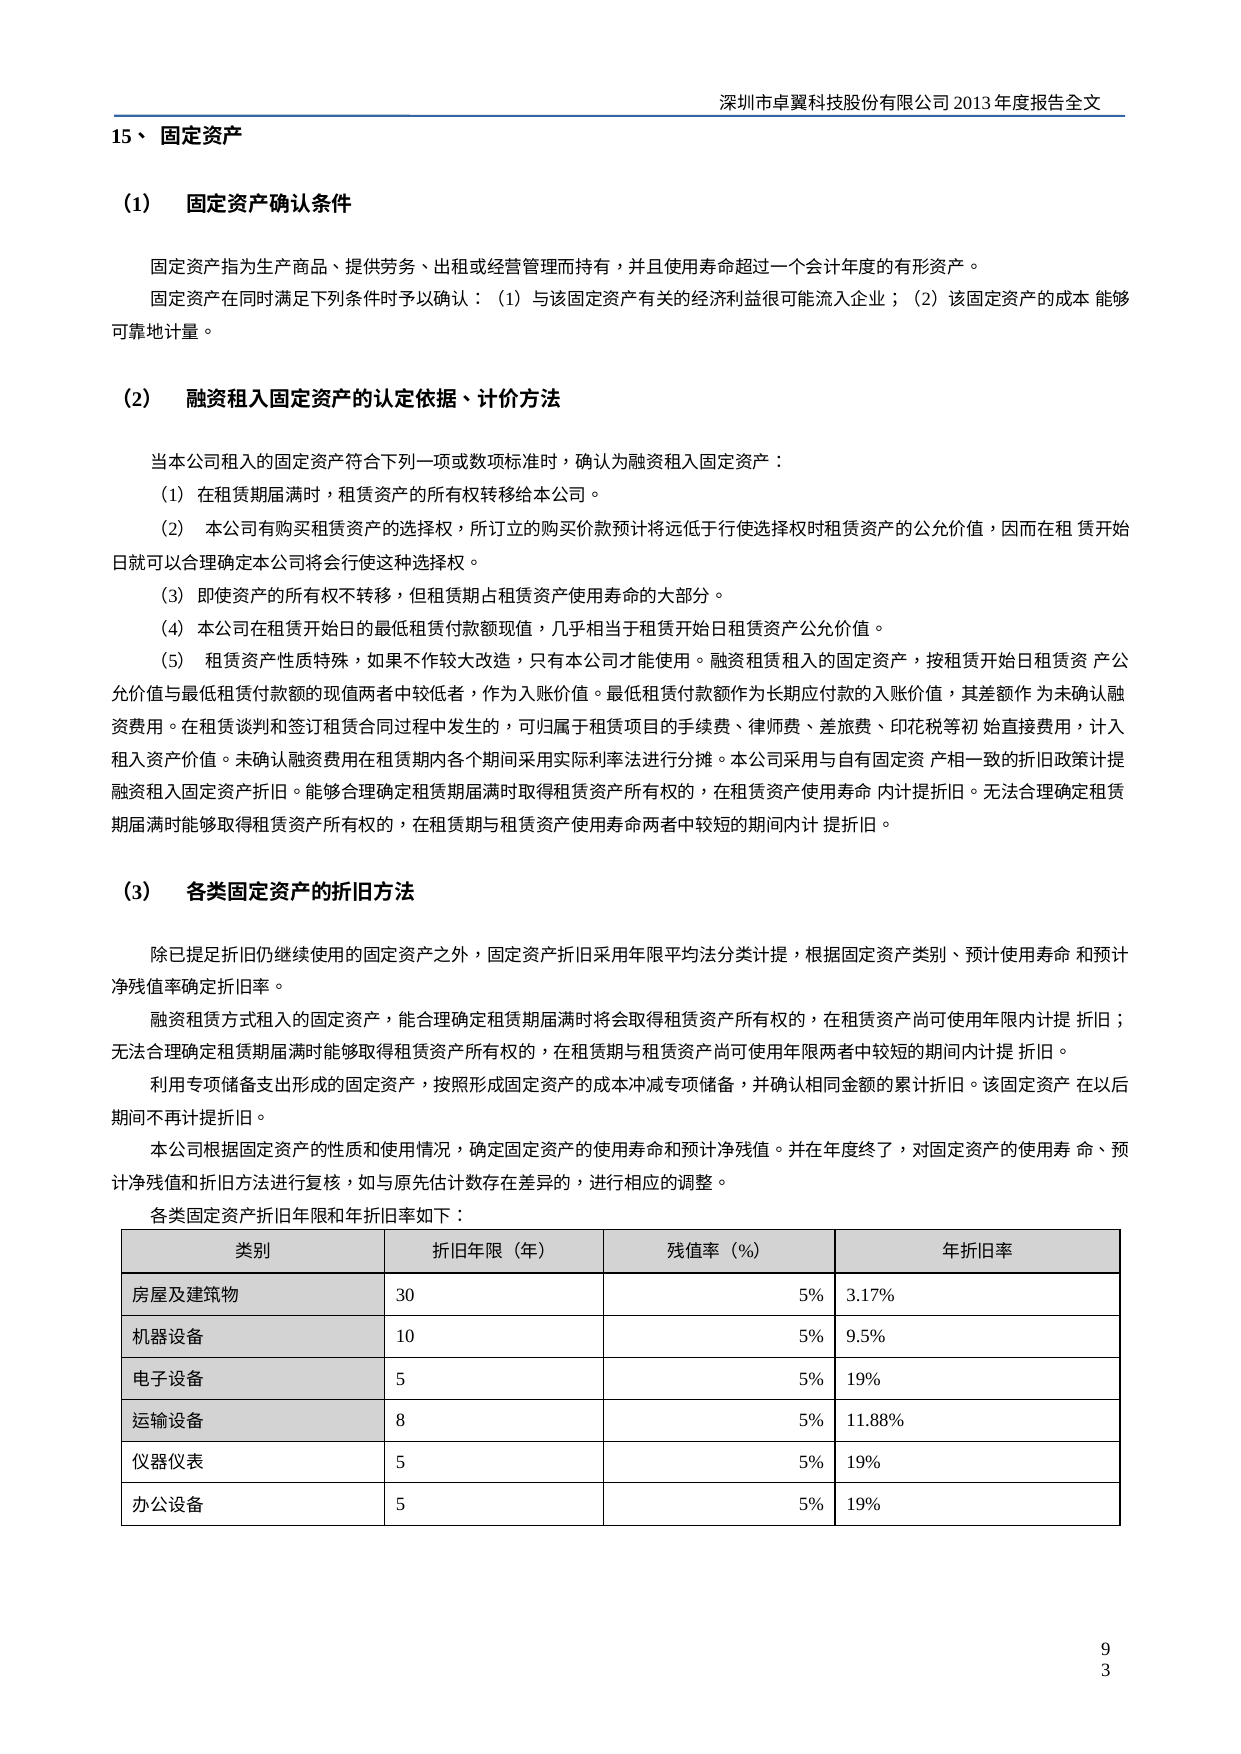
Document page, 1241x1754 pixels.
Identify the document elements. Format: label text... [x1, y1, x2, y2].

text （2） 融资租入固定资产的认定依据、计价方法 [111, 384, 1130, 413]
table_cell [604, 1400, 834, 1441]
text （3） 各类固定资产的折旧方法 [111, 877, 1130, 906]
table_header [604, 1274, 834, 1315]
text （1） 固定资产确认条件 [111, 189, 1130, 218]
text 各类固定资产折旧年限和年折旧率如下： [111, 1196, 1130, 1228]
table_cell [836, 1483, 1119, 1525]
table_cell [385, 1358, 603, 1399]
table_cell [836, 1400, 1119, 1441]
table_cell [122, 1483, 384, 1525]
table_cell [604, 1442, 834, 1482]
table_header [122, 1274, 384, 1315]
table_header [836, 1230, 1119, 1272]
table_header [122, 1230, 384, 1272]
text （3） 即使资产的所有权不转移，但租赁期占租赁资产使用寿命的大部分。 [111, 576, 1130, 609]
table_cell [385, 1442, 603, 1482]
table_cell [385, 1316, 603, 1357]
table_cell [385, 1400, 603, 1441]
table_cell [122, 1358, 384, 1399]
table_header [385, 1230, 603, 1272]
text 融资租赁方式租入的固定资产，能合理确定租赁期届满时将会取得租赁资产所有权的，在租赁资产尚可使用年限内计提 折旧；无法合理确定租赁期届满时能够取得租赁资产所有权的，在租赁期与租赁资产尚可使用年限两者中较短的期间内计提 折旧。 [111, 1000, 1130, 1066]
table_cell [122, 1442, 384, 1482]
text （2） 本公司有购买租赁资产的选择权，所订立的购买价款预计将远低于行使选择权时租赁资产的公允价值，因而在租 赁开始日就可以合理确定本公司将会行使这种选择权。 [111, 508, 1130, 576]
text 固定资产在同时满足下列条件时予以确认：（1）与该固定资产有关的经济利益很可能流入企业；（2）该固定资产的成本 能够可靠地计量。 [111, 280, 1130, 345]
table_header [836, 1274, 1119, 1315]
text 当本公司租入的固定资产符合下列一项或数项标准时，确认为融资租入固定资产： [111, 442, 1130, 474]
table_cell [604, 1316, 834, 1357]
text （4） 本公司在租赁开始日的最低租赁付款额现值，几乎相当于租赁开始日租赁资产公允价值。 [111, 609, 1130, 642]
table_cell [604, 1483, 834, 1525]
text （5） 租赁资产性质特殊，如果不作较大改造，只有本公司才能使用。融资租赁租入的固定资产，按租赁开始日租赁资 产公允价值与最低租赁付款额的现值两者中较低者，作为入账价值。最低租赁付款额作为长期应付款的入账价值，其差额作 为未确认融资费用。在租赁谈判和签订租赁合同过程中发生的，可归属于租赁项目的手续费、律师费、差旅费、印花税等初 始直接费用，计入租入资产价值。未确认融资费用在租赁期内各个期间采用实际利率法进行分摊。本公司采用与自有固定资 产相一致的折旧政策计提融资租入固定资产折旧。能够合理确定租赁期届满时取得租赁资产所有权的，在租赁资产使用寿命 内计提折旧。无法合理确定租赁期届满时能够取得租赁资产所有权的，在租赁期与租赁资产使用寿命两者中较短的期间内计 提折旧。 [111, 642, 1130, 838]
text 固定资产指为生产商品、提供劳务、出租或经营管理而持有，并且使用寿命超过一个会计年度的有形资产。 [111, 247, 1130, 280]
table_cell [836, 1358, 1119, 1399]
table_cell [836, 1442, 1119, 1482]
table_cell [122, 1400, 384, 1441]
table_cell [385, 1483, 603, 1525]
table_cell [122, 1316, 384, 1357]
text 利用专项储备支出形成的固定资产，按照形成固定资产的成本冲减专项储备，并确认相同金额的累计折旧。该固定资产 在以后期间不再计提折旧。 [111, 1066, 1130, 1131]
text 本公司根据固定资产的性质和使用情况，确定固定资产的使用寿命和预计净残值。并在年度终了，对固定资产的使用寿 命、预计净残值和折旧方法进行复核，如与原先估计数存在差异的，进行相应的调整。 [111, 1131, 1130, 1196]
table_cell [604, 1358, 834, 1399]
text 15、 固定资产 [111, 122, 1130, 150]
text （1） 在租赁期届满时，租赁资产的所有权转移给本公司。 [111, 474, 1130, 508]
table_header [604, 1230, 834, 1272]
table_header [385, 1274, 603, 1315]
text 除已提足折旧仍继续使用的固定资产之外，固定资产折旧采用年限平均法分类计提，根据固定资产类别、预计使用寿命 和预计净残值率确定折旧率。 [111, 935, 1130, 1000]
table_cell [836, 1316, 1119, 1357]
